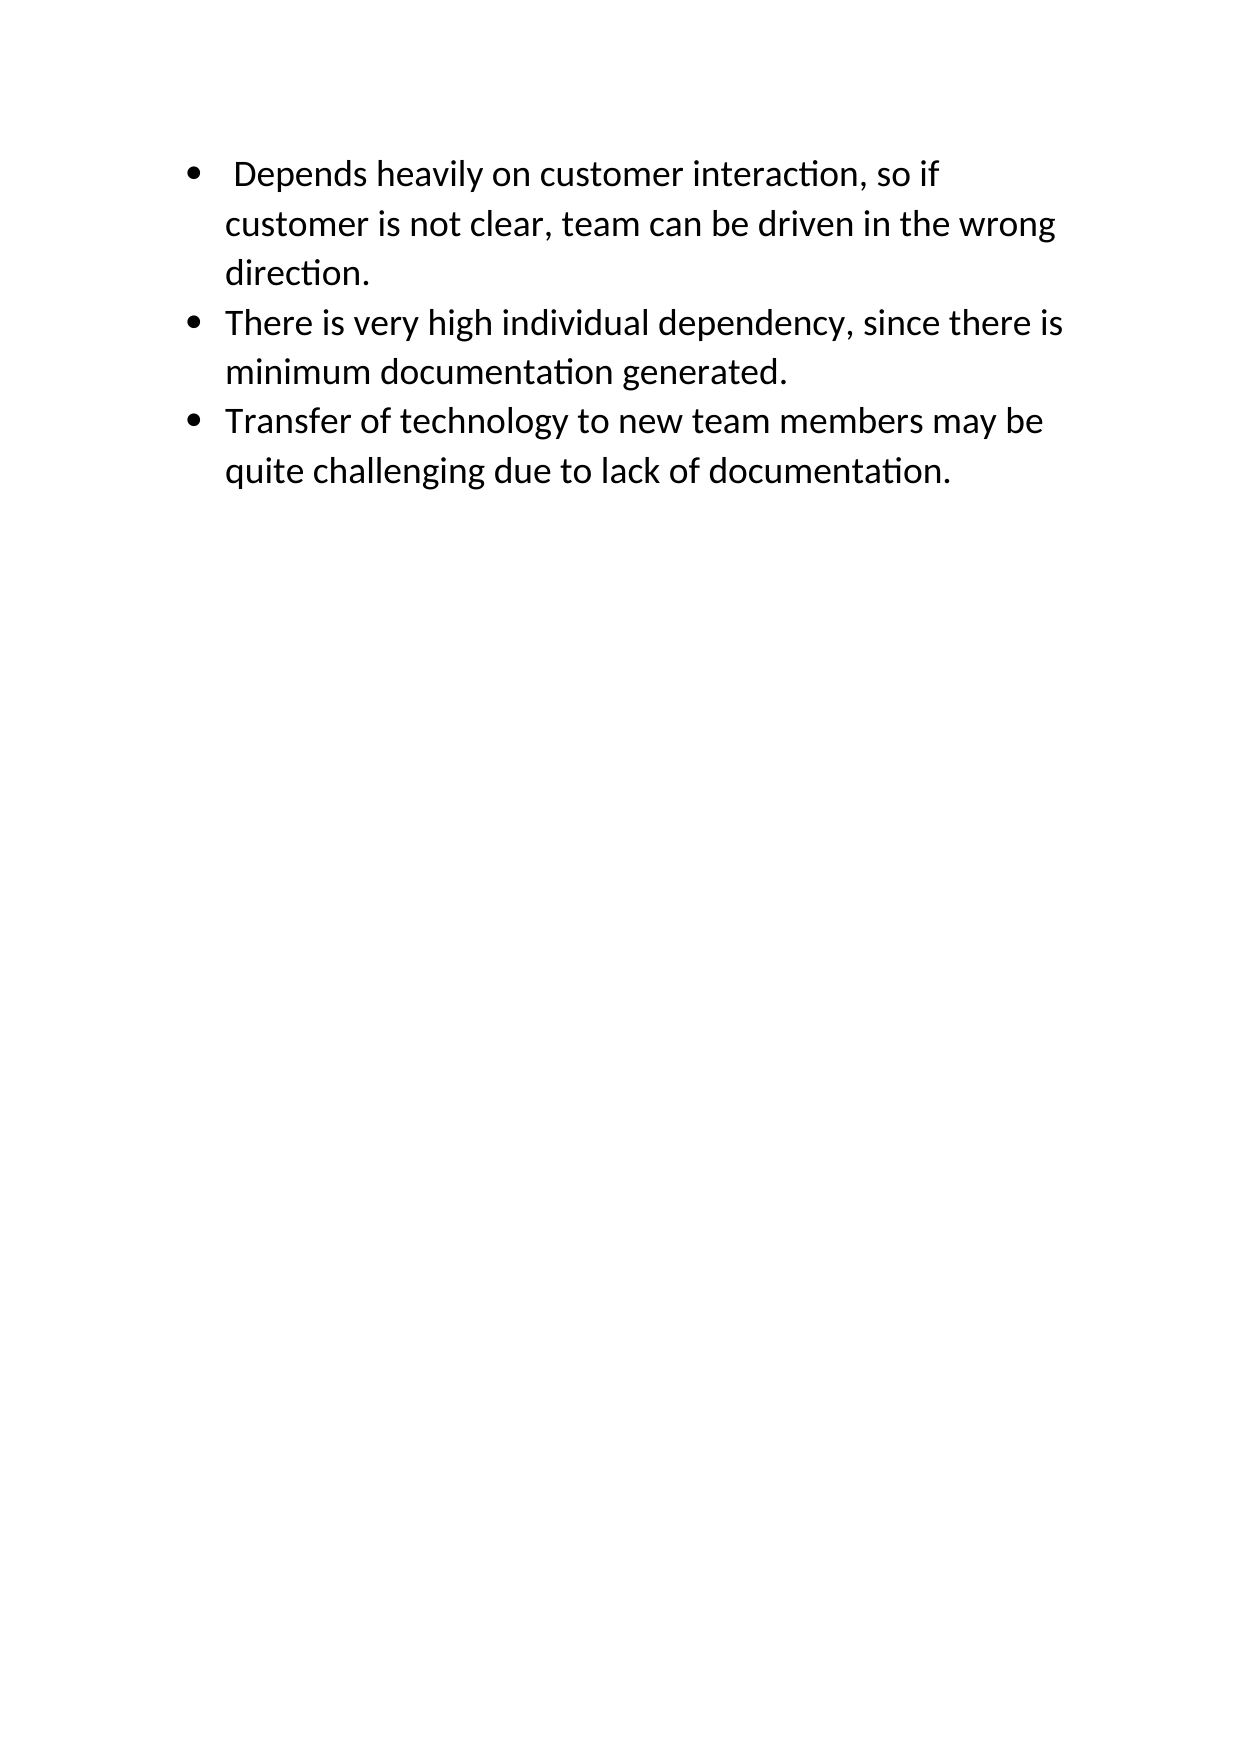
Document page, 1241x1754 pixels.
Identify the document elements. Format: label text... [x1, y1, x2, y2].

list Depends heavily on customer interaction, so if customer is not clear, team can be driven in the wrong direction. [187, 150, 1090, 295]
list There is very high individual dependency, since there is minimum documentation generated. [187, 298, 1090, 394]
list Transfer of technology to new team members may be quite challenging due to lack of documentation. [187, 397, 1090, 493]
